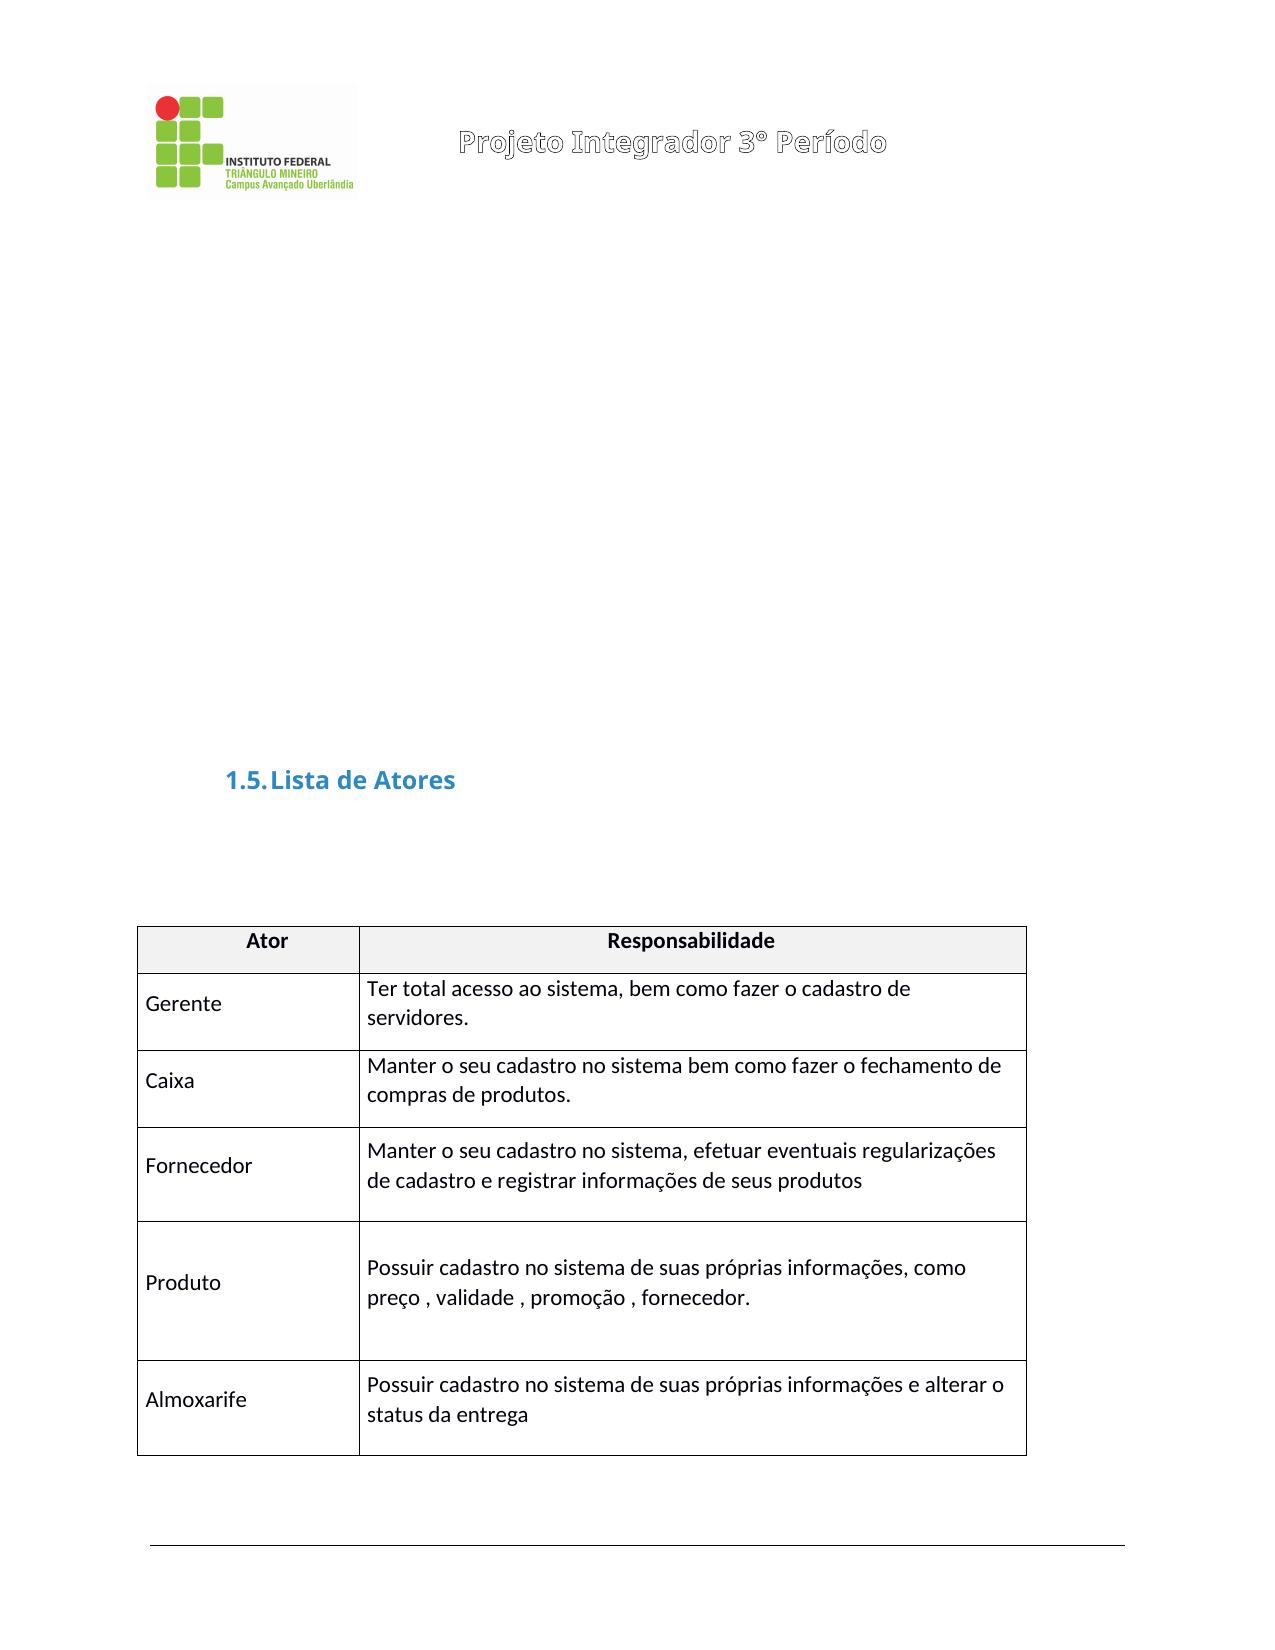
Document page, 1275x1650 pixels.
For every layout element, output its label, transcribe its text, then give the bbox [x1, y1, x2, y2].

table_cell Gerente [138, 974, 359, 1050]
list Lista de Atores [225, 762, 1125, 796]
table_cell Almoxarife [138, 1361, 359, 1455]
table_cell Fornecedor [138, 1128, 359, 1221]
table_cell Produto [138, 1222, 359, 1360]
picture [147, 83, 358, 202]
table_header Responsabilidade [360, 927, 1026, 972]
table_cell Possuir cadastro no sistema de suas próprias informações e alterar o status da entrega [360, 1361, 1026, 1455]
table_cell Caixa [138, 1051, 359, 1127]
table_cell Ter total acesso ao sistema, bem como fazer o cadastro de servidores. [360, 974, 1026, 1050]
table_cell Possuir cadastro no sistema de suas próprias informações, como preço , validade , promoção , fornecedor. [360, 1222, 1026, 1360]
table_cell Manter o seu cadastro no sistema, efetuar eventuais regularizações de cadastro e registrar informações de seus produtos [360, 1128, 1026, 1221]
table_header Ator [138, 927, 359, 972]
table_cell Manter o seu cadastro no sistema bem como fazer o fechamento de compras de produtos. [360, 1051, 1026, 1127]
